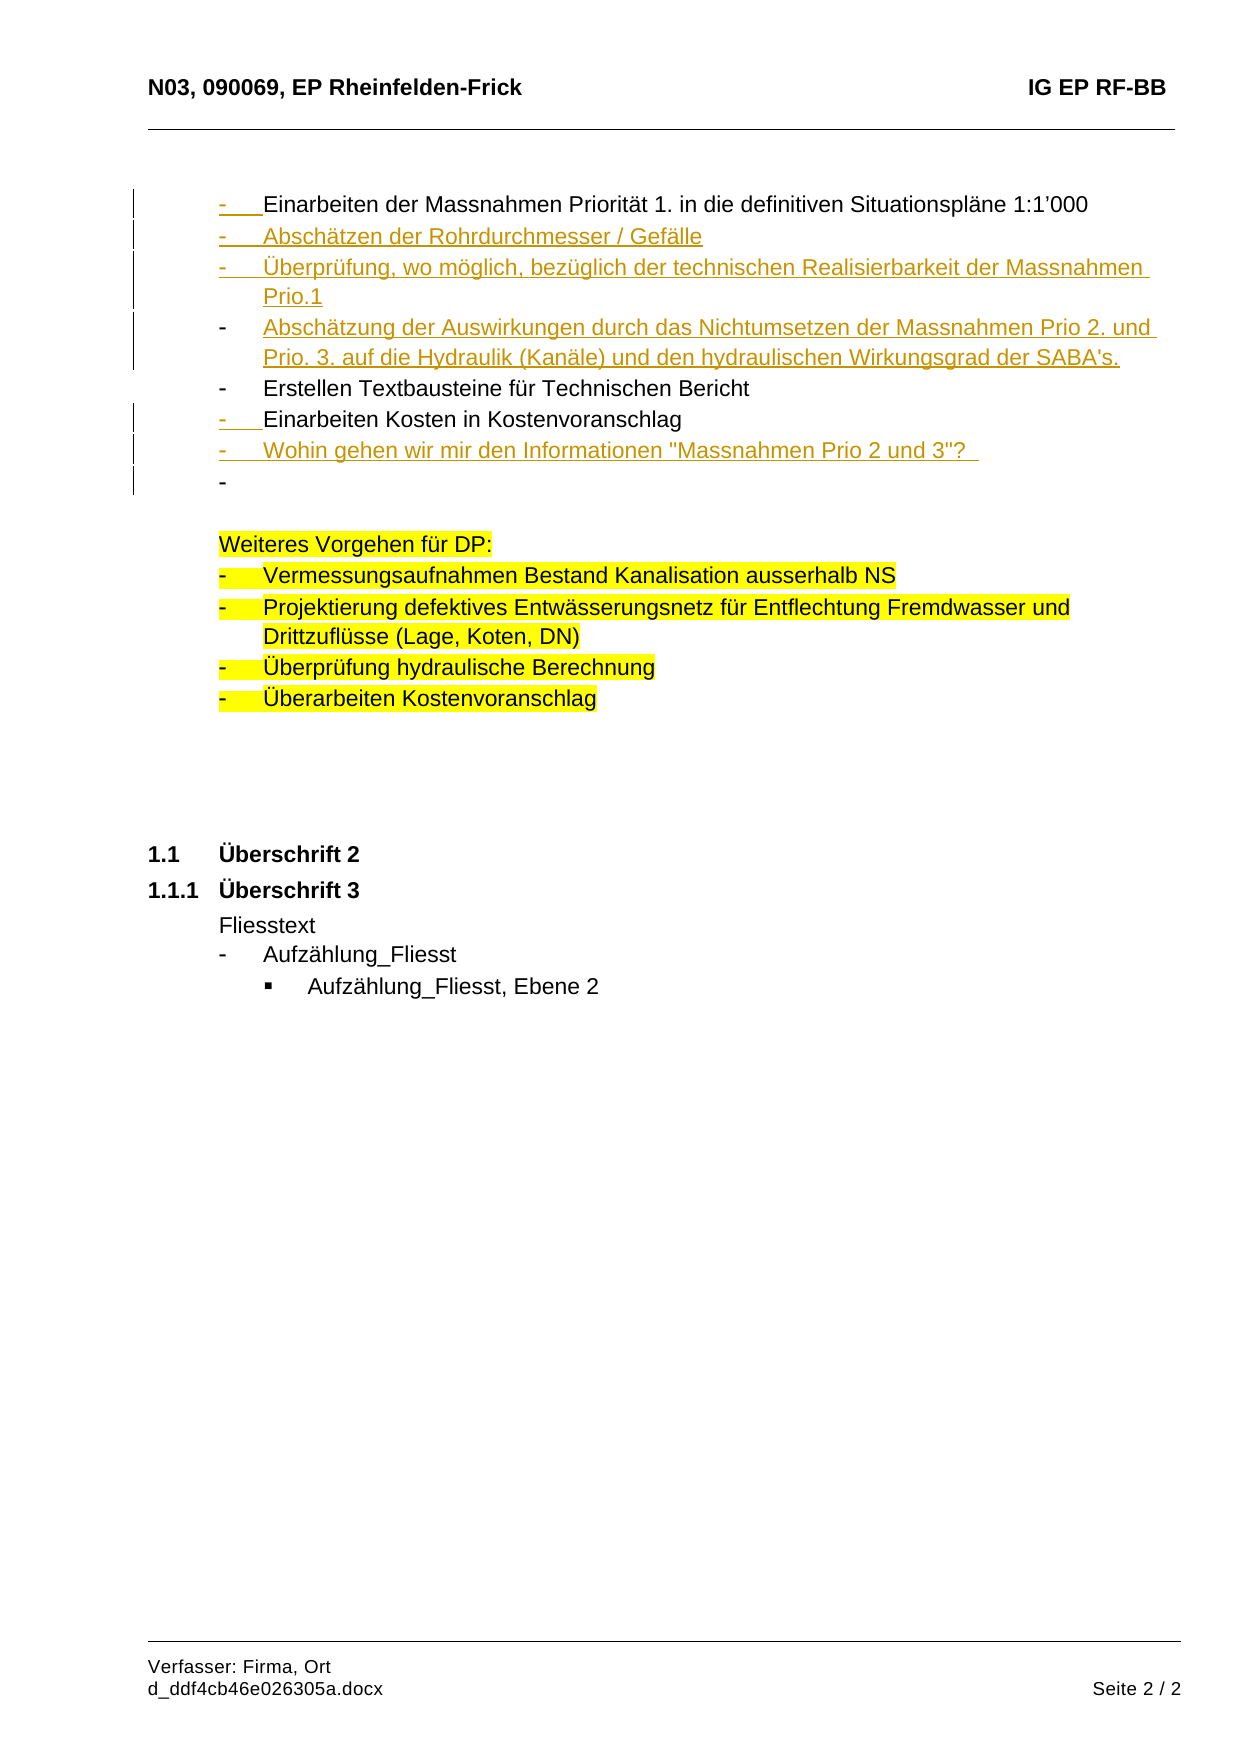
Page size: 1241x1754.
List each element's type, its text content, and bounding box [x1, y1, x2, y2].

subtitle Überschrift 3 [148, 874, 1175, 903]
text Aufzählung_Fliesst [218, 939, 1181, 968]
text Vermessungsaufnahmen Bestand Kanalisation ausserhalb NS [218, 559, 1175, 589]
text Fliesstext [218, 909, 1175, 939]
list Weiteres Vorgehen für DP: [218, 528, 1175, 557]
text Projektierung defektives Entwässerungsnetz für Entflechtung Fremdwasser und Drittzuflüsse (Lage, Koten, DN) [218, 591, 1175, 649]
text Überprüfung hydraulische Berechnung [218, 651, 1181, 680]
text Überarbeiten Kostenvoranschlag [218, 682, 1175, 712]
text Einarbeiten der Massnahmen Priorität 1. in die definitiven Situationspläne 1:1’000 [218, 189, 1175, 218]
text Einarbeiten Kosten in Kostenvoranschlag [218, 403, 1175, 432]
list Aufzählung_Fliesst, Ebene 2 [263, 970, 1175, 999]
text Erstellen Textbausteine für Technischen Bericht [218, 372, 1175, 401]
subtitle Überschrift 2 [148, 839, 1175, 868]
